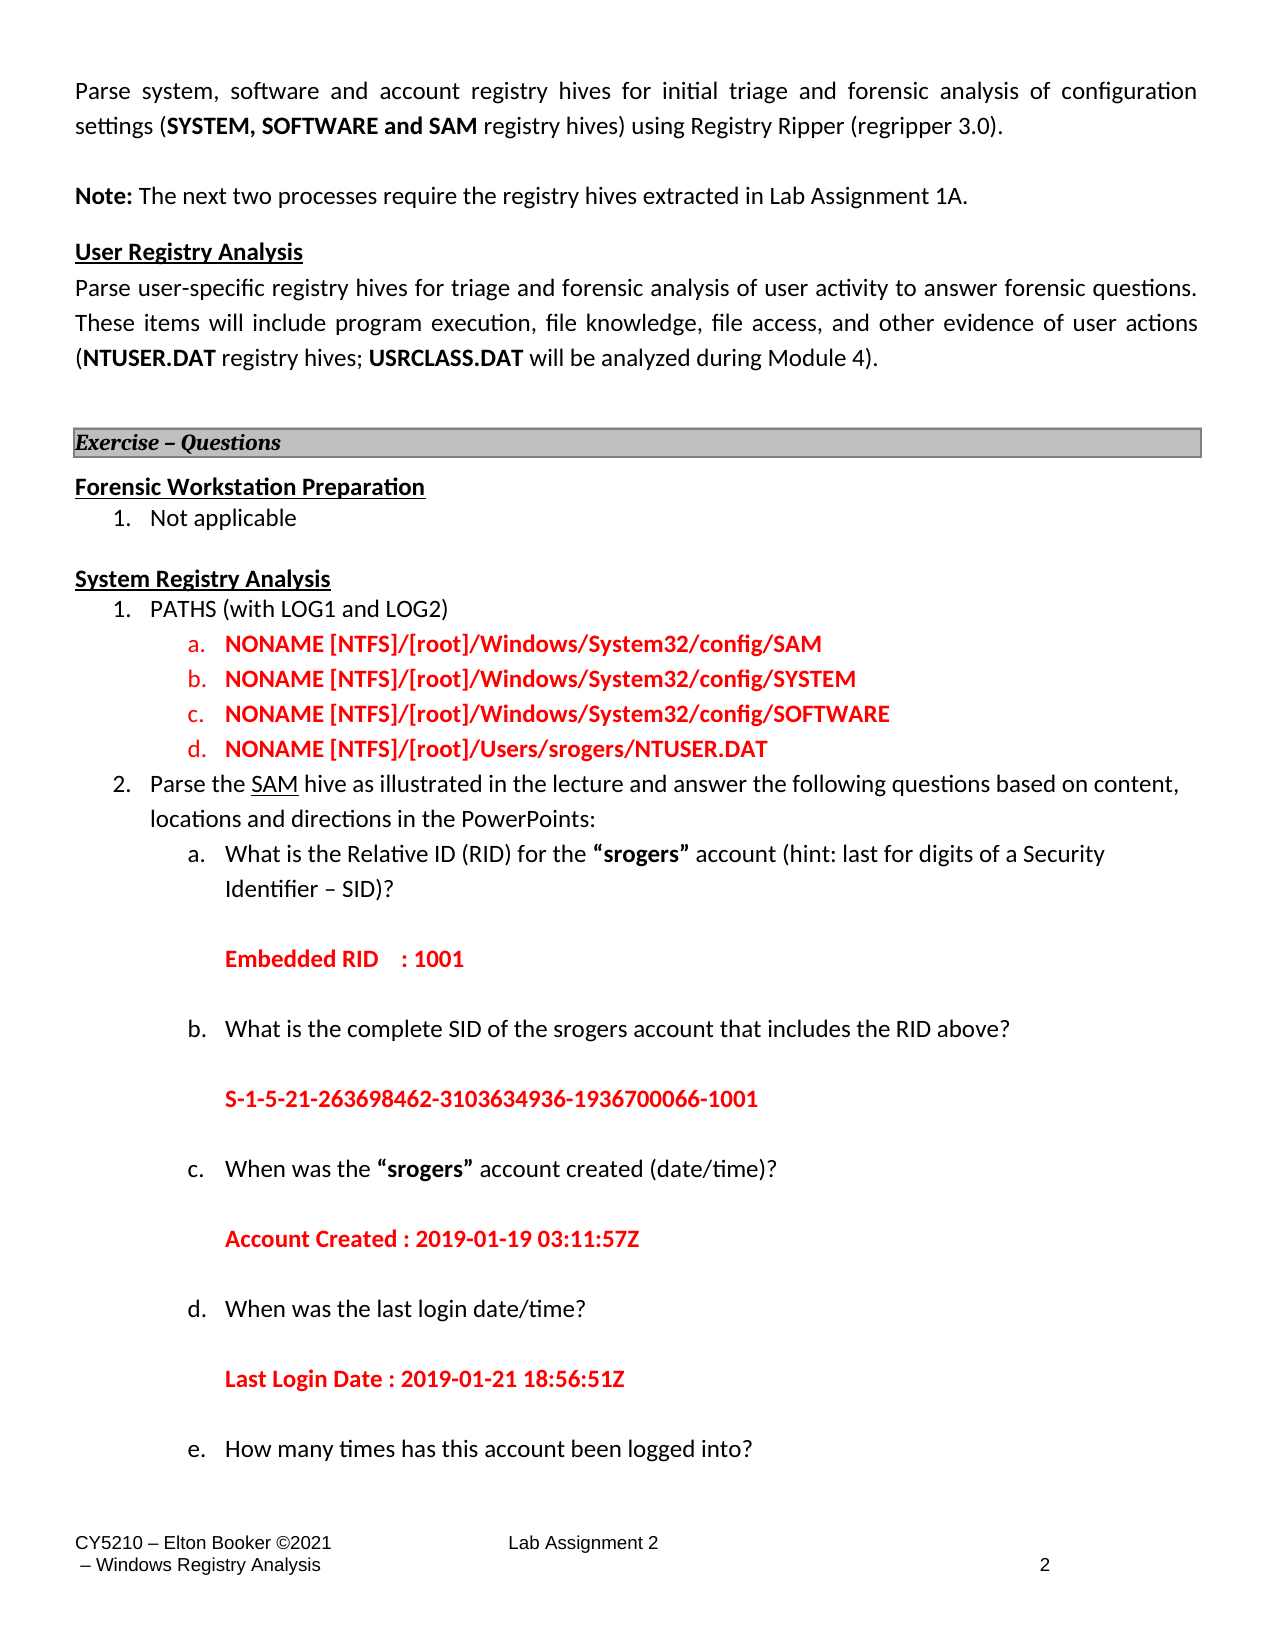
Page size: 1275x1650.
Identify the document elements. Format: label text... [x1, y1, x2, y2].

text System Registry Analysis [75, 563, 1200, 593]
list Account Created : 2019-01-19 03:11:57Z [225, 1223, 1200, 1254]
list NONAME [NTFS]/[root]/Windows/System32/config/SOFTWARE [187, 698, 1200, 729]
subtitle Exercise – Questions [75, 430, 1200, 456]
text User Registry Analysis [75, 236, 1200, 266]
list S-1-5-21-263698462-3103634936-1936700066-1001 [150, 1083, 1200, 1114]
list Parse user-specific registry hives for triage and forensic analysis of user activity to answer forensic questions. These items will include program execution, file knowledge, file access, and other evidence of user actions (NTUSER.DAT registry hives; USRCLASS.DAT will be analyzed during Module 4). [75, 272, 1200, 373]
list NONAME [NTFS]/[root]/Users/srogers/NTUSER.DAT [187, 733, 1200, 764]
list Embedded RID : 1001 [225, 943, 1200, 974]
list Parse system, software and account registry hives for initial triage and forensic analysis of configuration settings (SYSTEM, SOFTWARE and SAM registry hives) using Registry Ripper (regripper 3.0). [75, 75, 1200, 141]
list When was the “srogers” account created (date/time)? [187, 1153, 1200, 1184]
list Parse the SAM hive as illustrated in the lecture and answer the following questions based on content, locations and directions in the PowerPoints: [112, 768, 1200, 834]
list When was the last login date/time? [187, 1293, 1200, 1324]
list Note: The next two processes require the registry hives extracted in Lab Assignment 1A. [75, 180, 1200, 211]
list NONAME [NTFS]/[root]/Windows/System32/config/SYSTEM [187, 663, 1200, 694]
list NONAME [NTFS]/[root]/Windows/System32/config/SAM [187, 628, 1200, 659]
list What is the Relative ID (RID) for the “srogers” account (hint: last for digits of a Security Identifier – SID)? [187, 838, 1200, 904]
list Not applicable [112, 502, 1200, 532]
list PATHS (with LOG1 and LOG2) [112, 593, 1200, 624]
list What is the complete SID of the srogers account that includes the RID above? [187, 1013, 1200, 1044]
list Last Login Date : 2019-01-21 18:56:51Z [225, 1363, 1200, 1394]
text Forensic Workstation Preparation [75, 471, 1200, 502]
list How many times has this account been logged into? [187, 1433, 1200, 1464]
